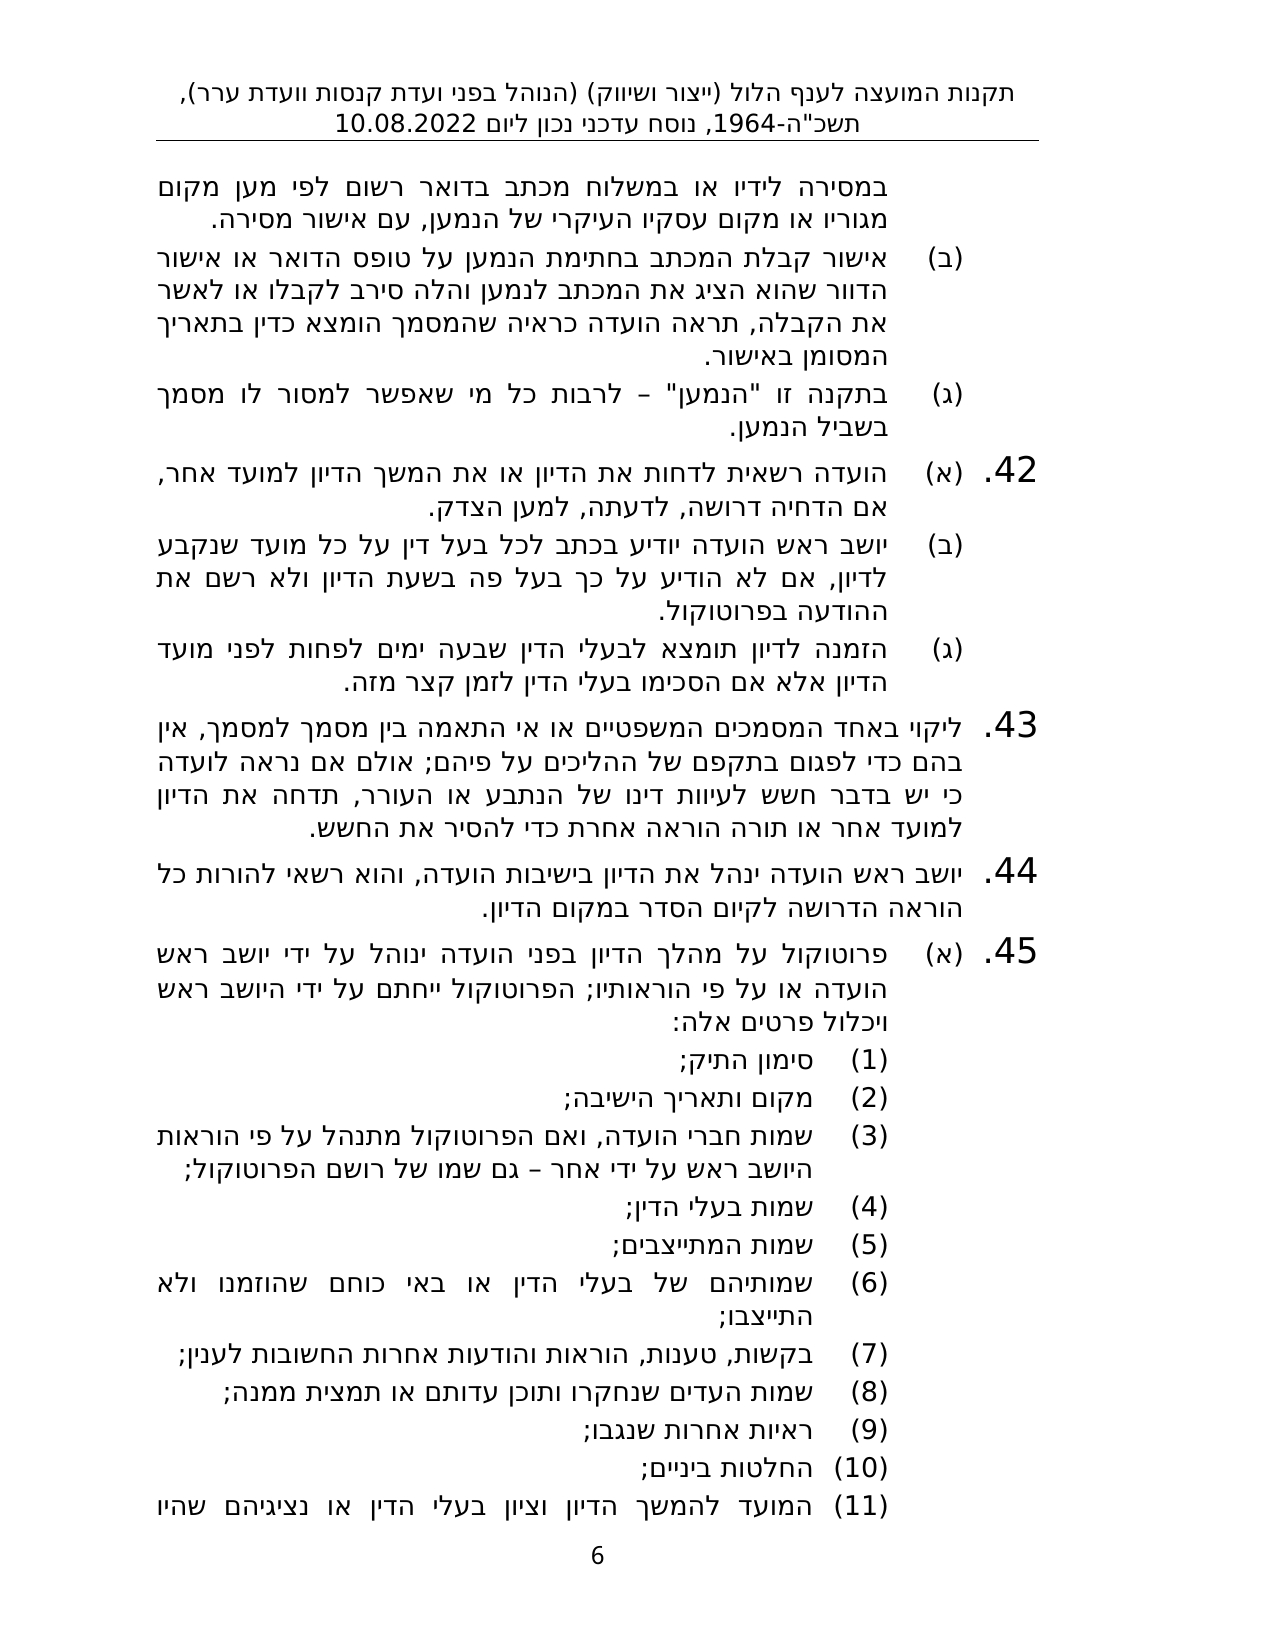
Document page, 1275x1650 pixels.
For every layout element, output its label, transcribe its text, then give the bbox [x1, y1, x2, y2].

text (7) בקשות, טענות, הוראות והודעות אחרות החשובות לענין; [156, 1386, 889, 1418]
text 41. (א) כל מסמך שיש להמציאו לאדם לפי תקנות אלה, המצאתו תהיה במסירה לידיו או במשלוח מכתב בדואר רשום לפי מען מקום מגוריו או מקום עסקיו העיקרי של הנמען, עם אישור מסירה. [156, 177, 1039, 284]
text (ג) בתקנה זו "הנמען" – לרבות כל מי שאפשר למסור לו מסמך בשביל הנמען. [156, 427, 964, 491]
text (9) ראיות אחרות שנגבו; [156, 1462, 889, 1494]
text (4) שמות בעלי הדין; [156, 1239, 889, 1271]
text (ג) הזמנה לדיון תומצא לבעלי הדין שבעה ימים לפחות לפני מועד הדיון אלא אם הסכימו בעלי הדין לזמן קצר מזה. [156, 682, 964, 746]
text 43. ליקוי באחד המסמכים המשפטיים או אי התאמה בין מסמך למסמך, אין בהם כדי לפגום בתקפם של ההליכים על פיהם; אולם אם נראה לועדה כי יש בדבר חשש לעיוות דינו של הנתבע או העורר, תדחה את הדיון למועד אחר או תורה הוראה אחרת כדי להסיר את החשש. [156, 753, 1039, 892]
text (5) שמות המתייצבים; [156, 1278, 889, 1309]
text 45. (א) פרוטוקול על מהלך הדיון בפני הועדה ינוהל על ידי יושב ראש הועדה או על פי הוראותיו; הפרוטוקול ייחתם על ידי היושב ראש ויכלול פרטים אלה: [156, 979, 1039, 1086]
text (1) סימון התיק; [156, 1093, 889, 1124]
text 42. (א) הועדה רשאית לדחות את הדיון או את המשך הדיון למועד אחר, אם הדחיה דרושה, לדעתה, למען הצדק. [156, 498, 1039, 572]
text (6) שמותיהם של בעלי הדין או באי כוחם שהוזמנו ולא התייצבו; [156, 1316, 889, 1380]
text (ב) יושב ראש הועדה יודיע בכתב לכל בעל דין על כל מועד שנקבע לדיון, אם לא הודיע על כך בעל פה בשעת הדיון ולא רשם את ההודעה בפרוטוקול. [156, 578, 964, 675]
text 44. יושב ראש הועדה ינהל את הדיון בישיבות הועדה, והוא רשאי להורות כל הוראה הדרושה לקיום הסדר במקום הדיון. [156, 899, 1039, 973]
text (10) החלטות ביניים; [156, 1501, 889, 1532]
text (3) שמות חברי הועדה, ואם הפרוטוקול מתנהל על פי הוראות היושב ראש על ידי אחר – גם שמו של רושם הפרוטוקול; [156, 1169, 889, 1233]
text (ב) אישור קבלת המכתב בחתימת הנמען על טופס הדואר או אישור הדוור שהוא הציג את המכתב לנמען והלה סירב לקבלו או לאשר את הקבלה, תראה הועדה כראיה שהמסמך הומצא כדין בתאריך המסומן באישור. [156, 290, 964, 420]
text (8) שמות העדים שנחקרו ותוכן עדותם או תמצית ממנה; [156, 1424, 889, 1456]
text (2) מקום ותאריך הישיבה; [156, 1131, 889, 1162]
